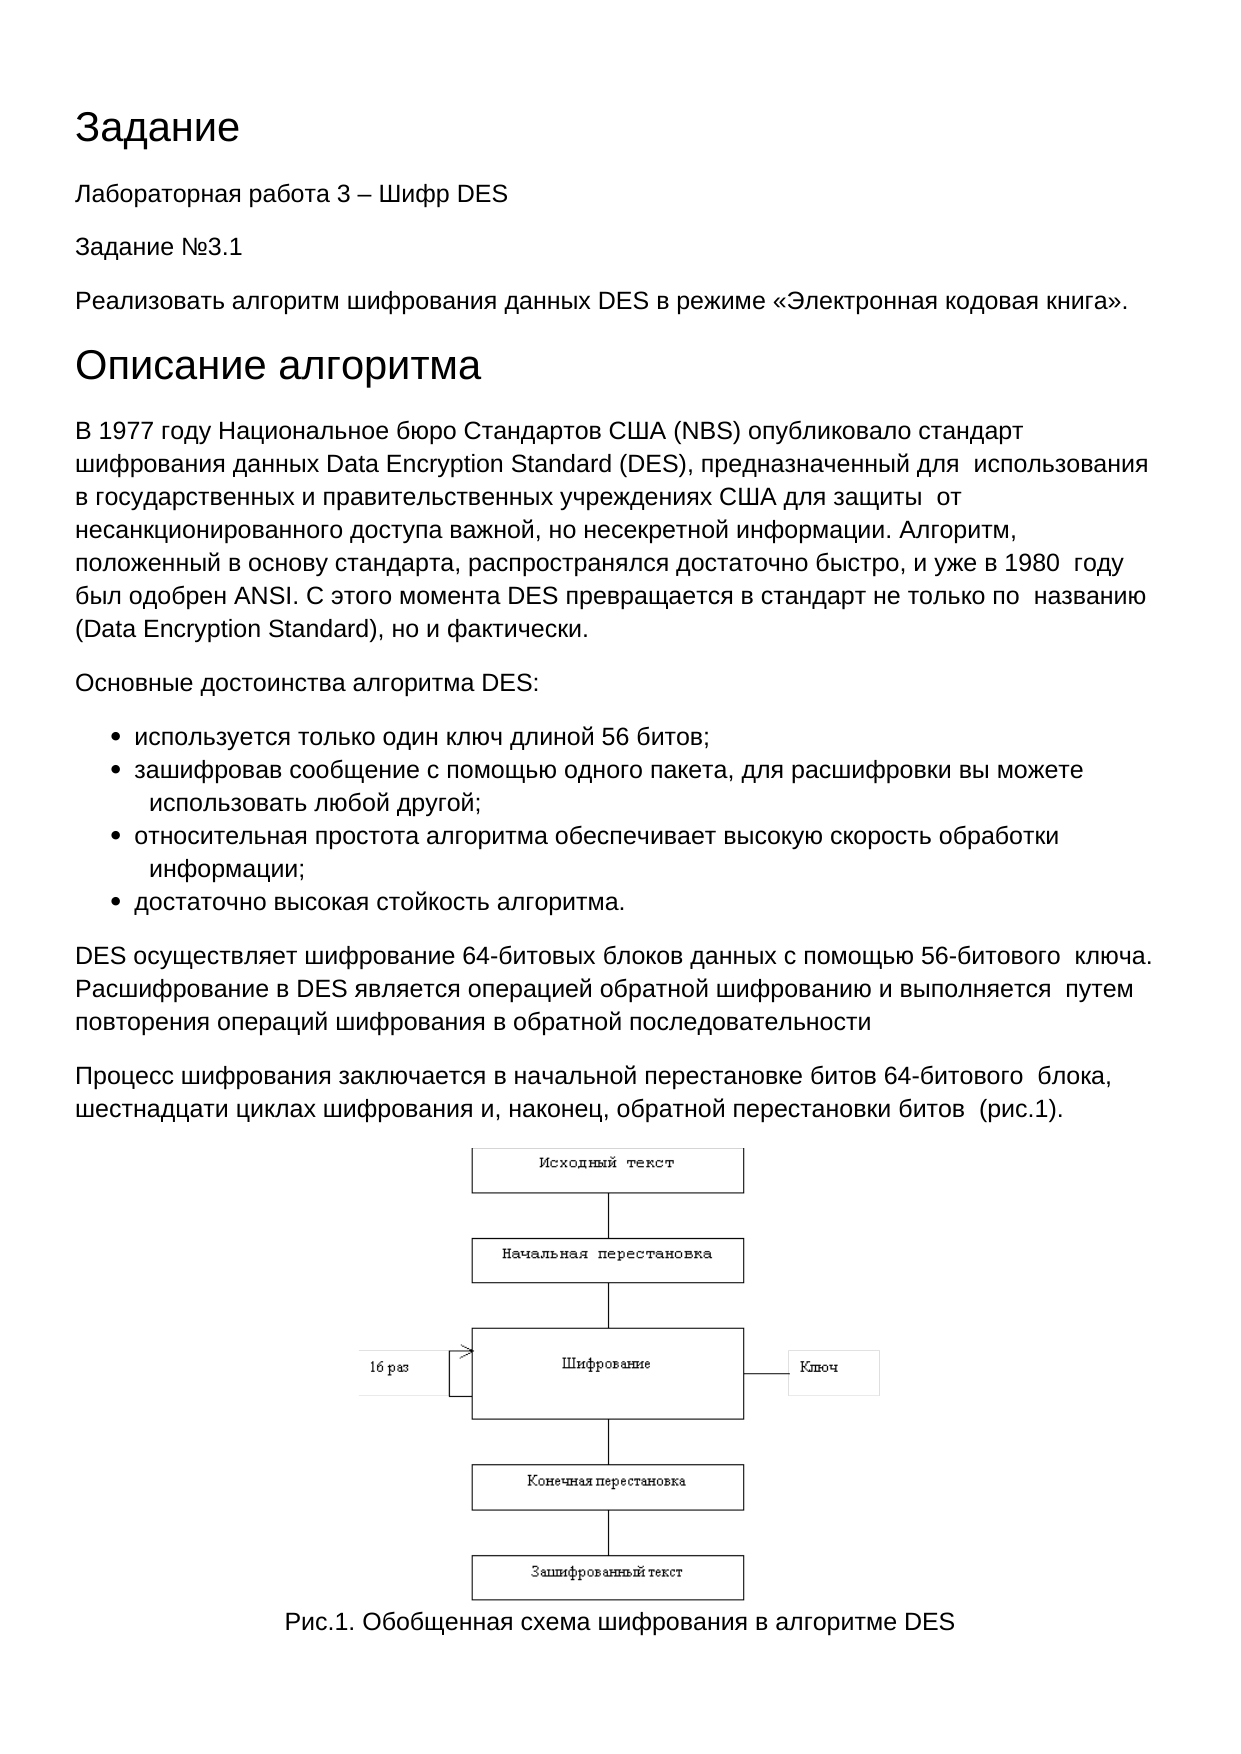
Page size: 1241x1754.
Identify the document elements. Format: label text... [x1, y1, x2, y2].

text Описание алгоритма [75, 340, 1165, 388]
text Задание №3.1 [75, 232, 1165, 261]
list зашифровав сообщение с помощью одного пакета, для расшифровки вы можете использовать любой другой; [111, 755, 1165, 817]
list достаточно высокая стойкость алгоритма. [111, 887, 1165, 916]
list используется только один ключ длиной 56 битов; [111, 722, 1165, 751]
text Реализовать алгоритм шифрования данных DES в режиме «Электронная кодовая книга». [75, 286, 1165, 315]
text Процесс шифрования заключается в начальной перестановке битов 64-битового блока, шестнадцати циклах шифрования и, наконец, обратной перестановки битов (рис.1). [75, 1061, 1165, 1123]
text DES осуществляет шифрование 64-битовых блоков данных с помощью 56-битового ключа. Расшифрование в DES является операцией обратной шифрованию и выполняется путем повторения операций шифрования в обратной последовательности [75, 941, 1165, 1036]
picture [358, 1148, 882, 1603]
text Основные достоинства алгоритма DES: [75, 668, 1165, 697]
text В 1977 году Национальное бюро Стандартов США (NBS) опубликовало стандарт шифрования данных Data Encryption Standard (DES), предназначенный для использования в государственных и правительственных учреждениях США для защиты от несанкционированного доступа важной, но несекретной информации. Алгоритм, положенный в основу стандарта, распространялся достаточно быстро, и уже в 1980 году был одобрен ANSI. С этого момента DES превращается в стандарт не только по названию (Data Encryption Standard), но и фактически. [75, 416, 1165, 643]
text Лабораторная работа 3 – Шифр DES [75, 178, 1165, 207]
list относительная простота алгоритма обеспечивает высокую скорость обработки информации; [111, 821, 1165, 883]
text Задание [75, 103, 1165, 151]
